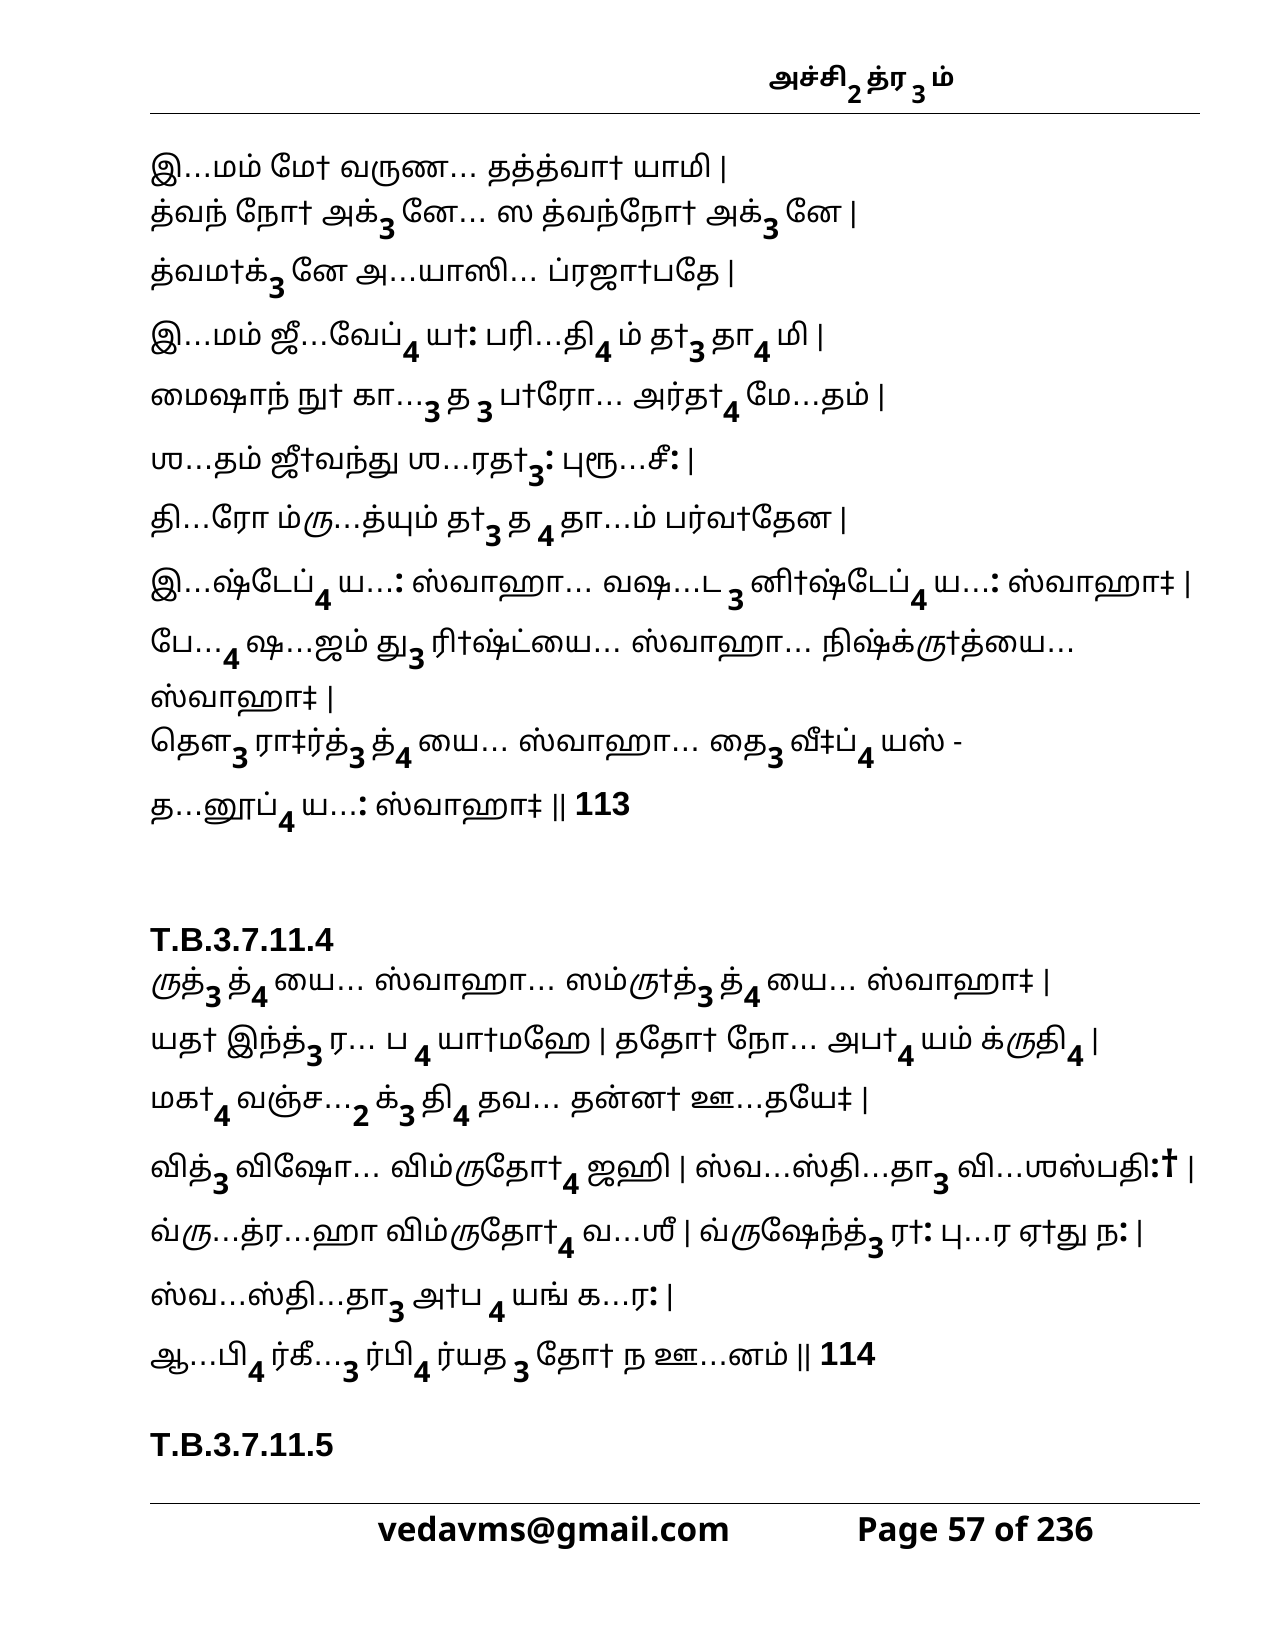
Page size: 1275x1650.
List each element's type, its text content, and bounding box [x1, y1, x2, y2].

text தௌ3ரா‡ர்த்3த்4யை… ஸ்வாஹா… தை3வீ‡ப்4யஸ் - த…னூப்4ய…: ஸ்வாஹா‡ || 113 [150, 720, 1200, 840]
text ருத்3த்4யை… ஸ்வாஹா… ஸம்ரு†த்3த்4யை… ஸ்வாஹா‡ | யத† இந்த்3ர… ப4யா†மஹே | ததோ† நோ… அப†4யம் க்ருதி4 | மக†4வஞ்ச…2க்3தி4 தவ… தன்ன† ஊ…தயே‡ | [150, 959, 1200, 1134]
text T.B.3.7.11.4 [150, 920, 1200, 959]
text வித்3விஷோ… விம்ருதோ†4 ஜஹி | ஸ்வ…ஸ்தி…தா3 வி…ஶஸ்பதி:† | [150, 1137, 1200, 1203]
text பே…4ஷ…ஜம் து3ரி†ஷ்ட்யை… ஸ்வாஹா… நிஷ்க்ரு†த்யை… ஸ்வாஹா‡ | [150, 621, 1200, 718]
text இ…மம் மே† வருண… தத்த்வா† யாமி | த்வந் நோ† அக்3னே… ஸ த்வந்நோ† அக்3னே | [150, 150, 1200, 248]
text தி…ரோ ம்ரு…த்யும் த†3த4தா…ம் பர்வ†தேன | [150, 498, 1200, 554]
text ஆ…பி4ர்கீ…3ர்பி4ர்யத3தோ† ந ஊ…னம் || 114 [150, 1334, 1200, 1391]
text மைஷாந் நு† கா…3த3ப†ரோ… அர்த†4மே…தம் | ஶ…தம் ஜீ†வந்து ஶ…ரத†3: புரூ…சீ: | [150, 374, 1200, 495]
text ஸ்வ…ஸ்தி…தா3 அ†ப4யங் க…ர: | [150, 1270, 1200, 1331]
text இ…ஷ்டேப்4ய…: ஸ்வாஹா… வஷ…ட3னி†ஷ்டேப்4ய…: ஸ்வாஹா‡ | [150, 557, 1200, 618]
text வ்ரு…த்ர…ஹா விம்ருதோ†4 வ…ஶீ | வ்ருஷேந்த்3ர†: பு…ர ஏ†து ந: | [150, 1206, 1200, 1267]
text T.B.3.7.11.5 [150, 1424, 1200, 1463]
text த்வம†க்3னே அ…யாஸி… ப்ரஜா†பதே | இ…மம் ஜீ…வேப்4ய†: பரி…தி4ம் த†3தா4மி | [150, 250, 1200, 371]
